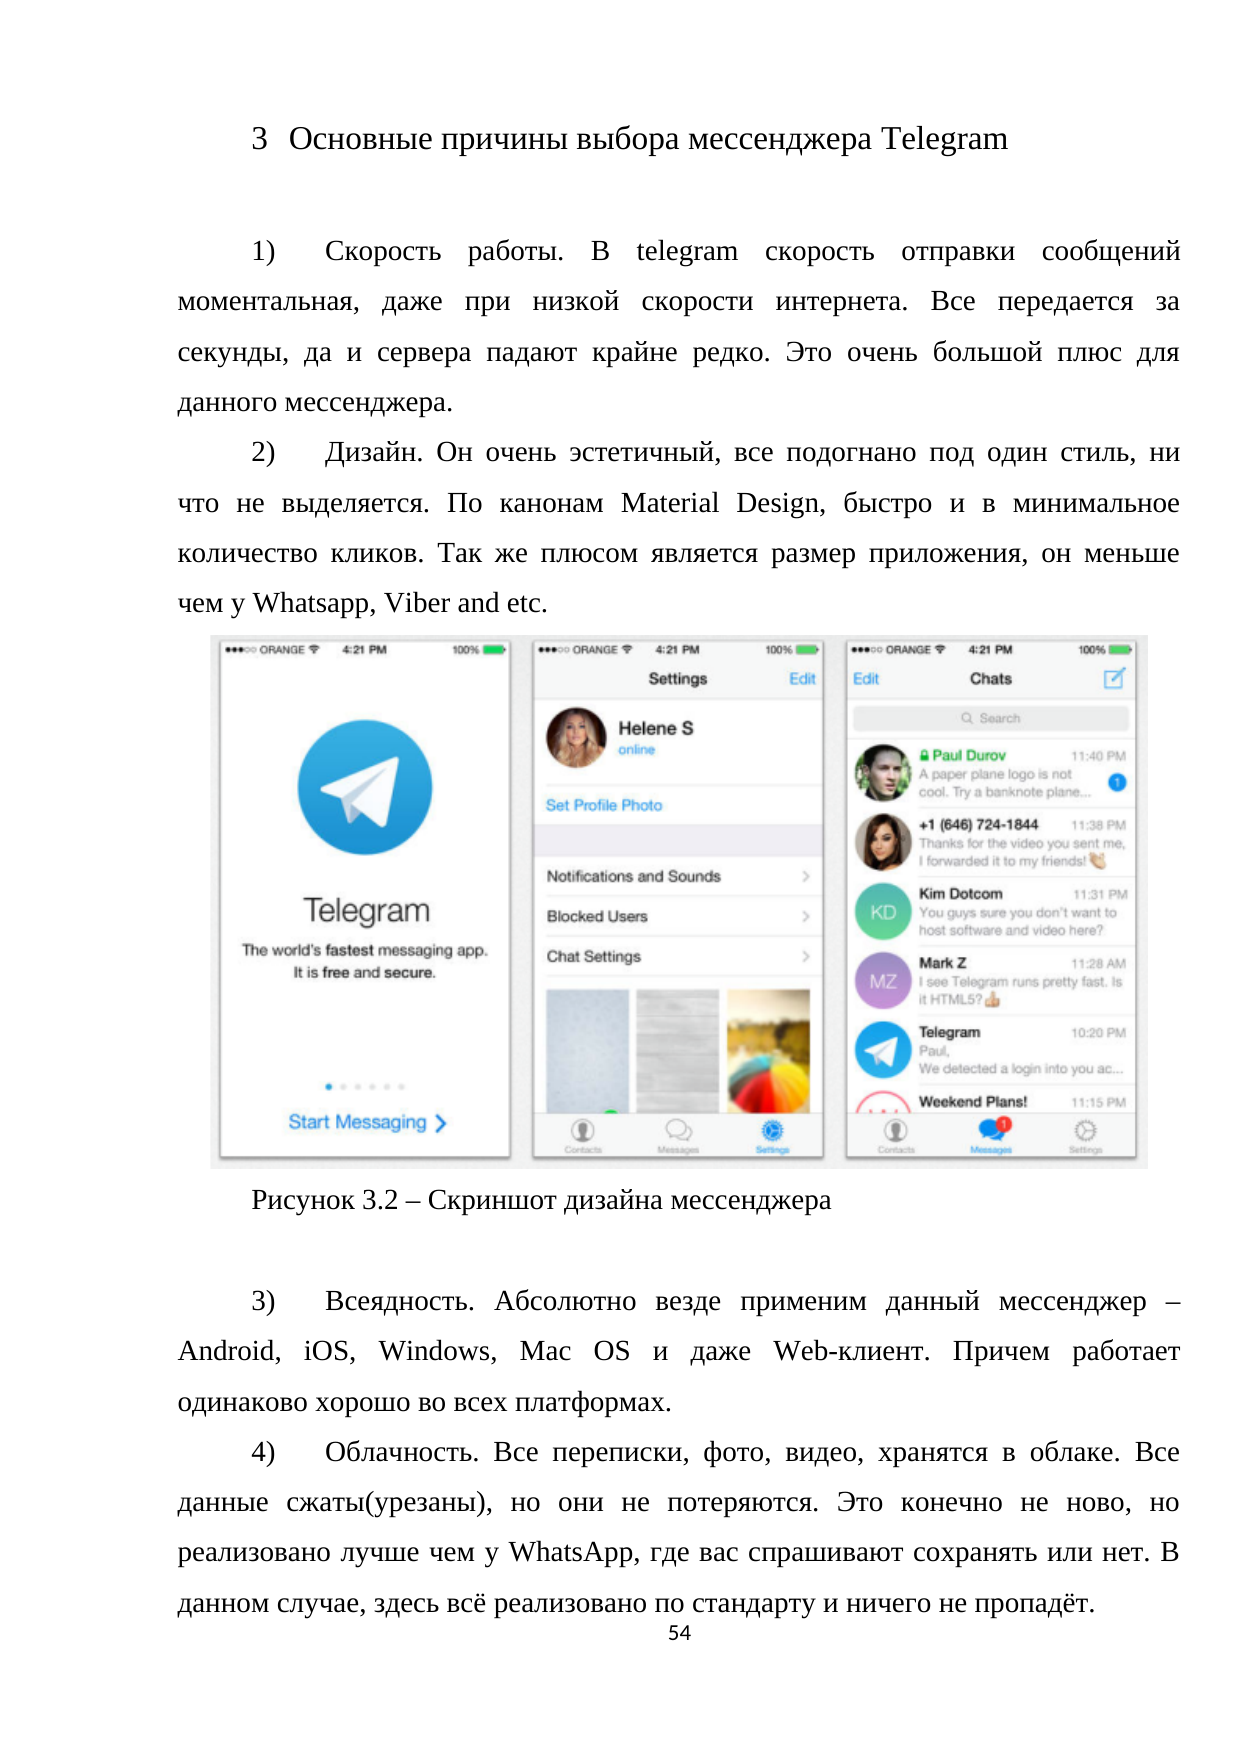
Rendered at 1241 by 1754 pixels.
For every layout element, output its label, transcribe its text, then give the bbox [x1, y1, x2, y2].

list Облачность. Все переписки, фото, видео, хранятся в облаке. Все данные сжаты(урезаны), но они не потеряются. Это конечно не ново, но реализовано лучше чем у WhatsApp, где вас спрашивают сохранять или нет. В данном случае, здесь всё реализовано по стандарту и ничего не пропадёт. [177, 1434, 1181, 1618]
list Скорость работы. В telegram скорость отправки сообщений моментальная, даже при низкой скорости интернета. Все передается за секунды, да и сервера падают крайне редко. Это очень большой плюс для данного мессенджера. [177, 233, 1181, 418]
list Всеядность. Абсолютно везде применим данный мессенджер – Android, iOS, Windows, Mac OS и даже Web-клиент. Причем работает одинаково хорошо во всех платформах. [177, 1283, 1181, 1417]
list Основные причины выбора мессенджера Telegram [251, 118, 1181, 156]
picture [210, 635, 1148, 1169]
list Дизайн. Он очень эстетичный, все подогнано под один стиль, ни что не выделяется. По канонам Material Design, быстро и в минимальное количество кликов. Так же плюсом является размер приложения, он меньше чем у Whatsapp, Viber and etc. [177, 434, 1181, 619]
text Рисунок 3.2 – Скриншот дизайна мессенджера [177, 1182, 1181, 1216]
